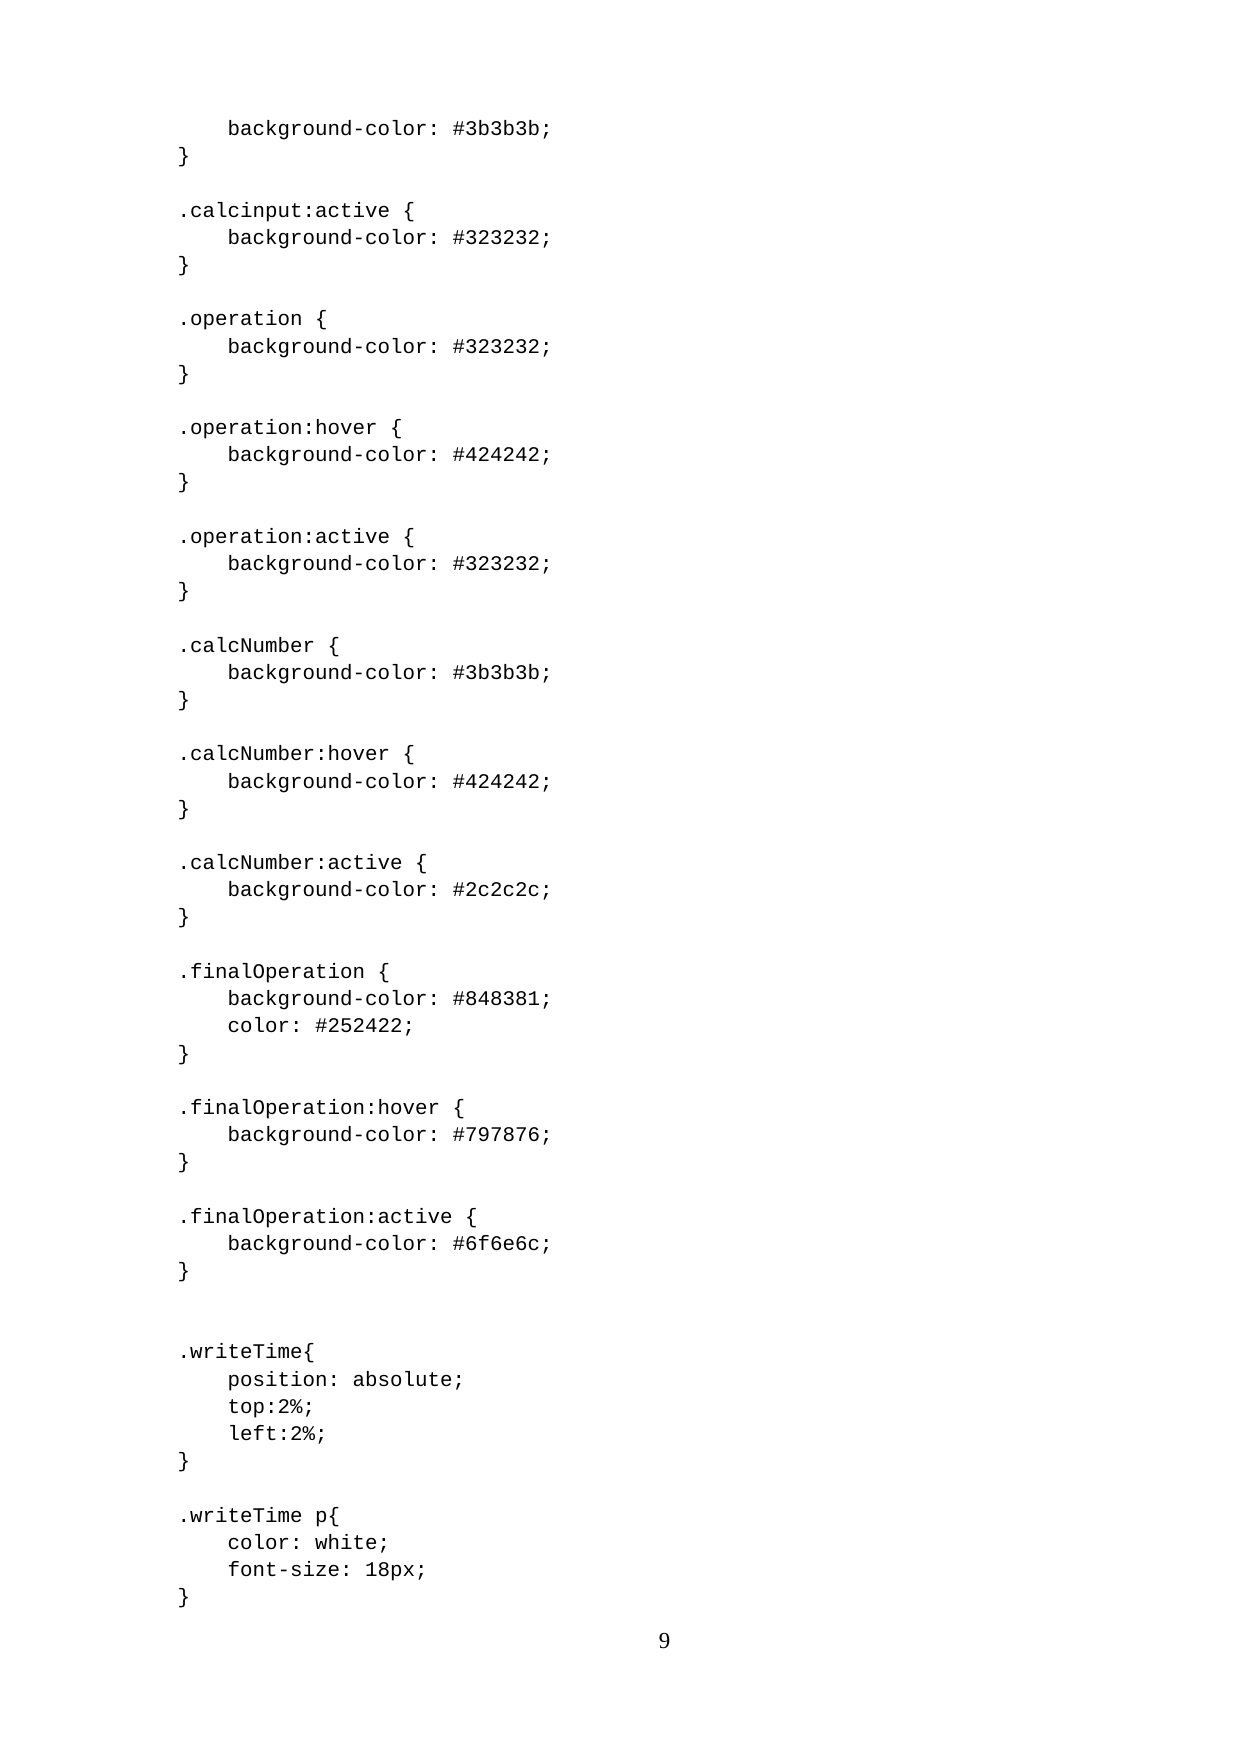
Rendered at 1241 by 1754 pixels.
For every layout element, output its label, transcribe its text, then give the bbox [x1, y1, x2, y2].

text .operation { [177, 308, 1152, 332]
text } [177, 472, 1152, 495]
text } [177, 1042, 1152, 1066]
text .calcNumber { [177, 635, 1152, 658]
text position: absolute; [177, 1369, 1152, 1392]
text font-size: 18px; [177, 1559, 1152, 1583]
text .calcNumber:active { [177, 852, 1152, 876]
text .calcNumber:hover { [177, 743, 1152, 767]
text .finalOperation:hover { [177, 1097, 1152, 1121]
text background-color: #323232; [177, 553, 1152, 577]
text color: #252422; [177, 1015, 1152, 1039]
text .finalOperation:active { [177, 1206, 1152, 1229]
text } [177, 798, 1152, 821]
text } [177, 1151, 1152, 1175]
text background-color: #3b3b3b; [177, 662, 1152, 686]
text } [177, 254, 1152, 278]
text } [177, 1260, 1152, 1284]
text background-color: #2c2c2c; [177, 879, 1152, 903]
text .operation:active { [177, 526, 1152, 549]
text .finalOperation { [177, 961, 1152, 984]
text color: white; [177, 1532, 1152, 1556]
text .calcinput:active { [177, 200, 1152, 223]
text } [177, 580, 1152, 604]
text background-color: #424242; [177, 444, 1152, 468]
text background-color: #797876; [177, 1124, 1152, 1148]
text background-color: #848381; [177, 988, 1152, 1012]
text } [177, 1450, 1152, 1474]
text } [177, 1586, 1152, 1610]
text .writeTime p{ [177, 1505, 1152, 1528]
text background-color: #323232; [177, 336, 1152, 359]
text top:2%; [177, 1396, 1152, 1419]
text left:2%; [177, 1423, 1152, 1447]
text background-color: #323232; [177, 227, 1152, 251]
text } [177, 145, 1152, 169]
text } [177, 363, 1152, 386]
text .operation:hover { [177, 417, 1152, 441]
text background-color: #6f6e6c; [177, 1233, 1152, 1256]
text background-color: #424242; [177, 771, 1152, 794]
text .writeTime{ [177, 1342, 1152, 1365]
text } [177, 689, 1152, 713]
text } [177, 907, 1152, 930]
text background-color: #3b3b3b; [177, 118, 1152, 142]
